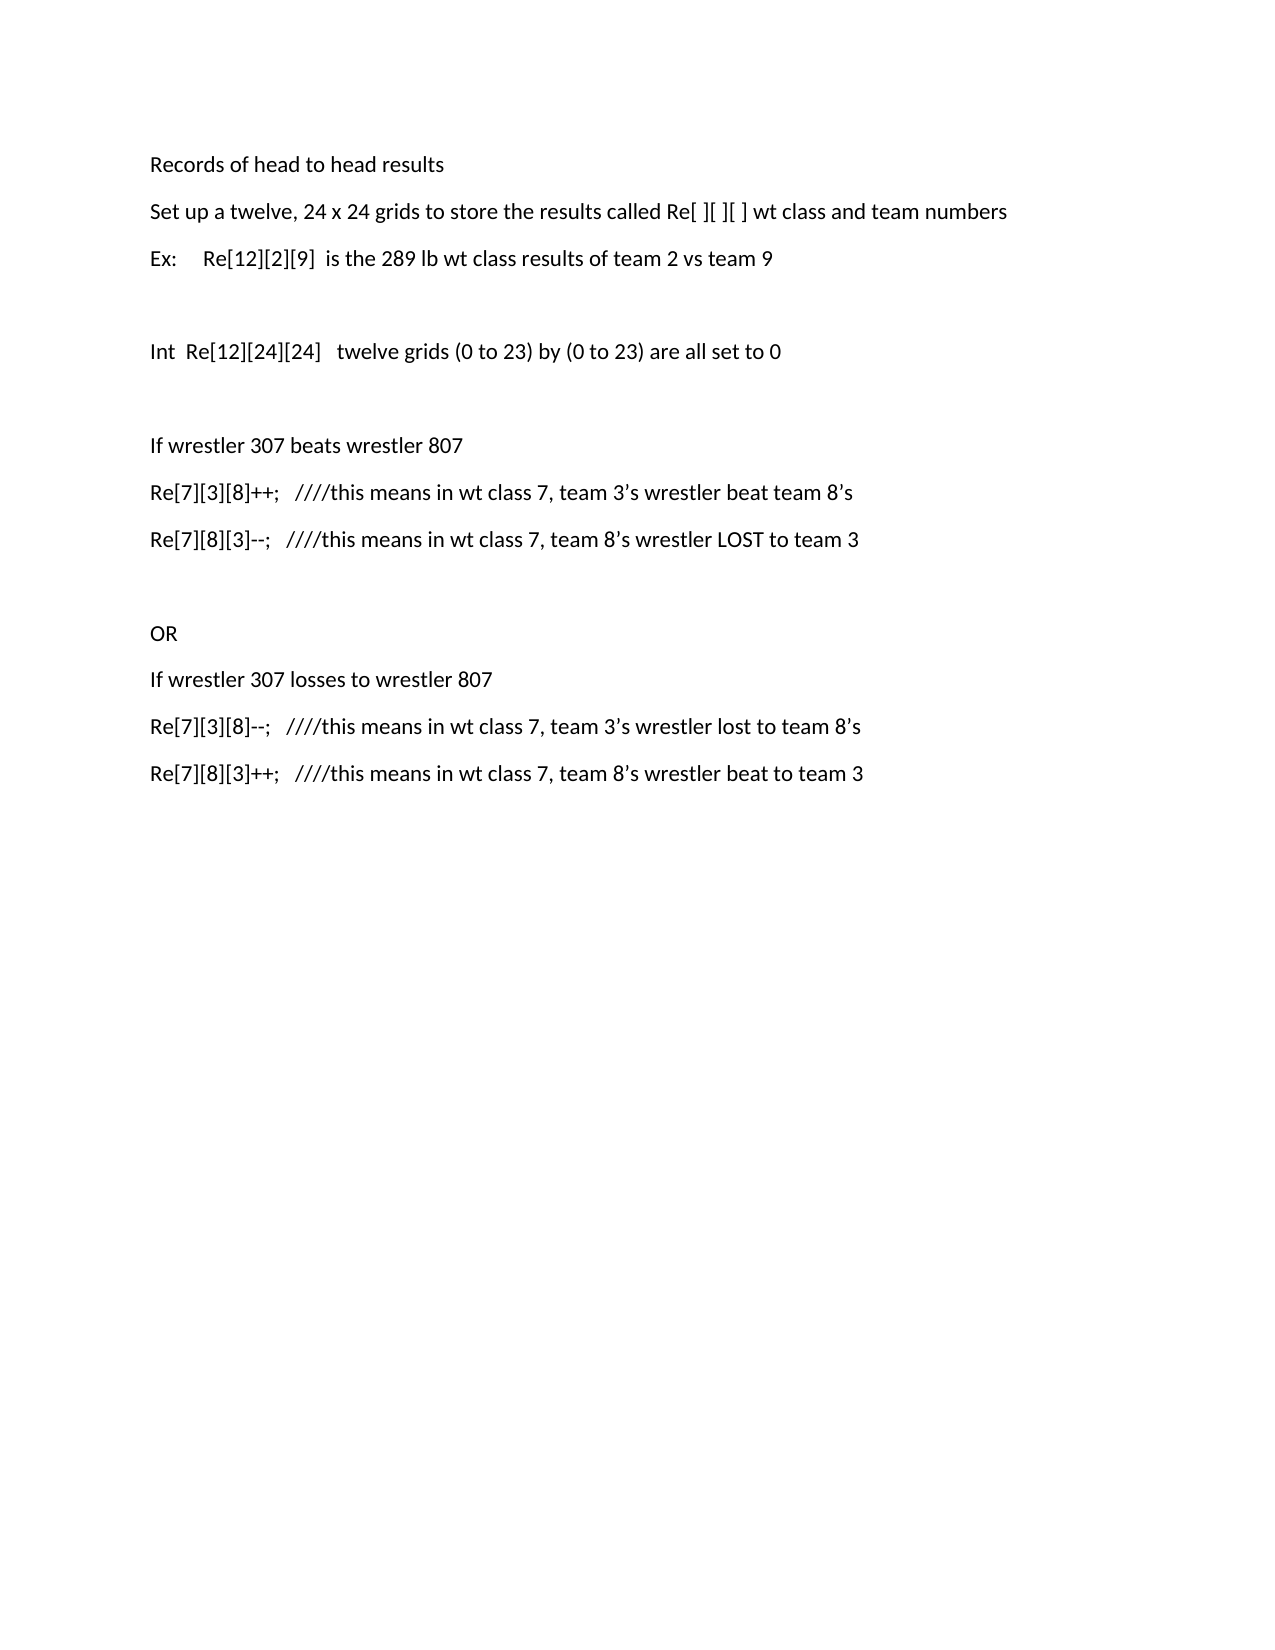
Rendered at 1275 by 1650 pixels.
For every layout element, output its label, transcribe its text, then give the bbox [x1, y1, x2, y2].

text If wrestler 307 losses to wrestler 807 [150, 666, 1125, 694]
text Re[7][8][3]++; ////this means in wt class 7, team 8’s wrestler beat to team 3 [150, 759, 1125, 787]
text OR [150, 619, 1125, 647]
text Re[7][3][8]--; ////this means in wt class 7, team 3’s wrestler lost to team 8’s [150, 712, 1125, 741]
text Re[7][8][3]--; ////this means in wt class 7, team 8’s wrestler LOST to team 3 [150, 525, 1125, 553]
text Set up a twelve, 24 x 24 grids to store the results called Re[ ][ ][ ] wt class and team numbers [150, 197, 1125, 225]
text Ex: Re[12][2][9] is the 289 lb wt class results of team 2 vs team 9 [150, 244, 1125, 272]
text Re[7][3][8]++; ////this means in wt class 7, team 3’s wrestler beat team 8’s [150, 478, 1125, 506]
text If wrestler 307 beats wrestler 807 [150, 431, 1125, 459]
text Records of head to head results [150, 150, 1125, 178]
text Int Re[12][24][24] twelve grids (0 to 23) by (0 to 23) are all set to 0 [150, 337, 1125, 366]
